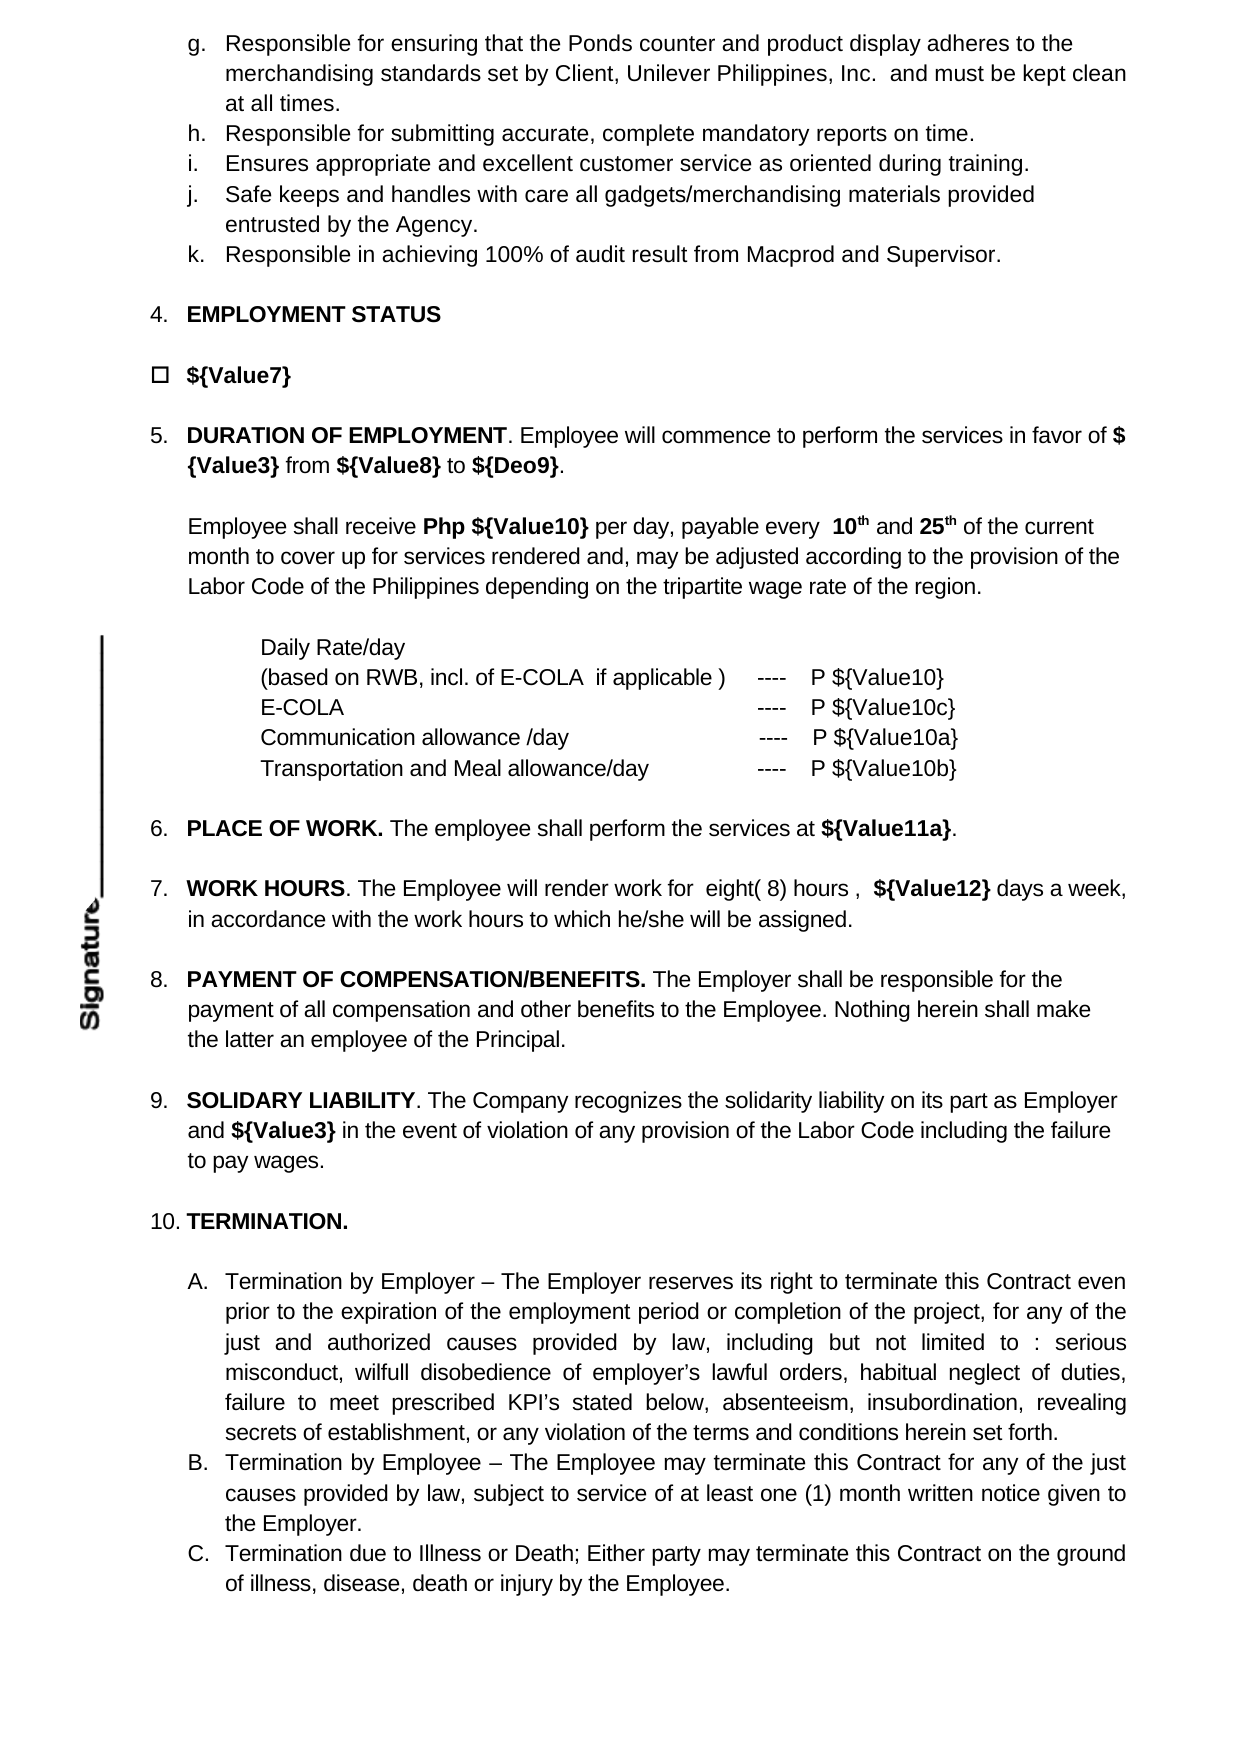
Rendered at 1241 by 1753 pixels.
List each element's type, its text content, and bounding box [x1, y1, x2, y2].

list Ensures appropriate and excellent customer service as oriented during training. [187, 150, 1128, 177]
list Termination due to Illness or Death; Either party may terminate this Contract on the ground of illness, disease, death or injury by the Employee. [187, 1540, 1128, 1597]
picture [78, 634, 103, 1029]
text (based on RWB, incl. of E-COLA if applicable ) ---- P ${Value10} [187, 664, 1128, 690]
list Termination by Employer – The Employer reserves its right to terminate this Contract even prior to the expiration of the employment period or completion of the project, for any of the just and authorized causes provided by law, including but not limited to : serious misconduct, wilfull disobedience of employer’s lawful orders, habitual neglect of duties, failure to meet prescribed KPI’s stated below, absenteeism, insubordination, revealing secrets of establishment, or any violation of the terms and conditions herein set forth. [187, 1268, 1128, 1446]
list Safe keeps and handles with care all gadgets/merchandising materials provided entrusted by the Agency. [187, 181, 1128, 237]
list PAYMENT OF COMPENSATION/BENEFITS. The Employer shall be responsible for the payment of all compensation and other benefits to the Employee. Nothing herein shall make the latter an employee of the Principal. [150, 966, 1128, 1053]
list EMPLOYMENT STATUS [150, 301, 1128, 328]
list Termination by Employee – The Employee may terminate this Contract for any of the just causes provided by law, subject to service of at least one (1) month written notice given to the Employer. [187, 1449, 1128, 1536]
list ${Value7} [150, 362, 1128, 388]
list DURATION OF EMPLOYMENT. Employee will commence to perform the services in favor of ${Value3} from ${Value8} to ${Deo9}. [150, 422, 1128, 479]
text E-COLA ---- P ${Value10c} [187, 694, 1128, 721]
text Communication allowance /day ---- P ${Value10a} [187, 724, 1128, 751]
list Responsible for submitting accurate, complete mandatory reports on time. [187, 120, 1128, 147]
text Employee shall receive Php ${Value10} per day, payable every 10th and 25th of the current month to cover up for services rendered and, may be adjusted according to the provision of the Labor Code of the Philippines depending on the tripartite wage rate of the region. [187, 513, 1128, 600]
list Responsible in achieving 100% of audit result from Macprod and Supervisor. [187, 241, 1128, 267]
list WORK HOURS. The Employee will render work for eight( 8) hours , ${Value12} days a week, in accordance with the work hours to which he/she will be assigned. [150, 875, 1128, 932]
list TERMINATION. [150, 1208, 1128, 1234]
list SOLIDARY LIABILITY. The Company recognizes the solidarity liability on its part as Employer and ${Value3} in the event of violation of any provision of the Labor Code including the failure to pay wages. [150, 1087, 1128, 1174]
text Transportation and Meal allowance/day ---- P ${Value10b} [187, 754, 1128, 781]
list PLACE OF WORK. The employee shall perform the services at ${Value11a}. [150, 815, 1128, 841]
list Responsible for ensuring that the Ponds counter and product display adheres to the merchandising standards set by Client, Unilever Philippines, Inc. and must be kept clean at all times. [187, 29, 1128, 116]
text Daily Rate/day [187, 634, 1128, 660]
